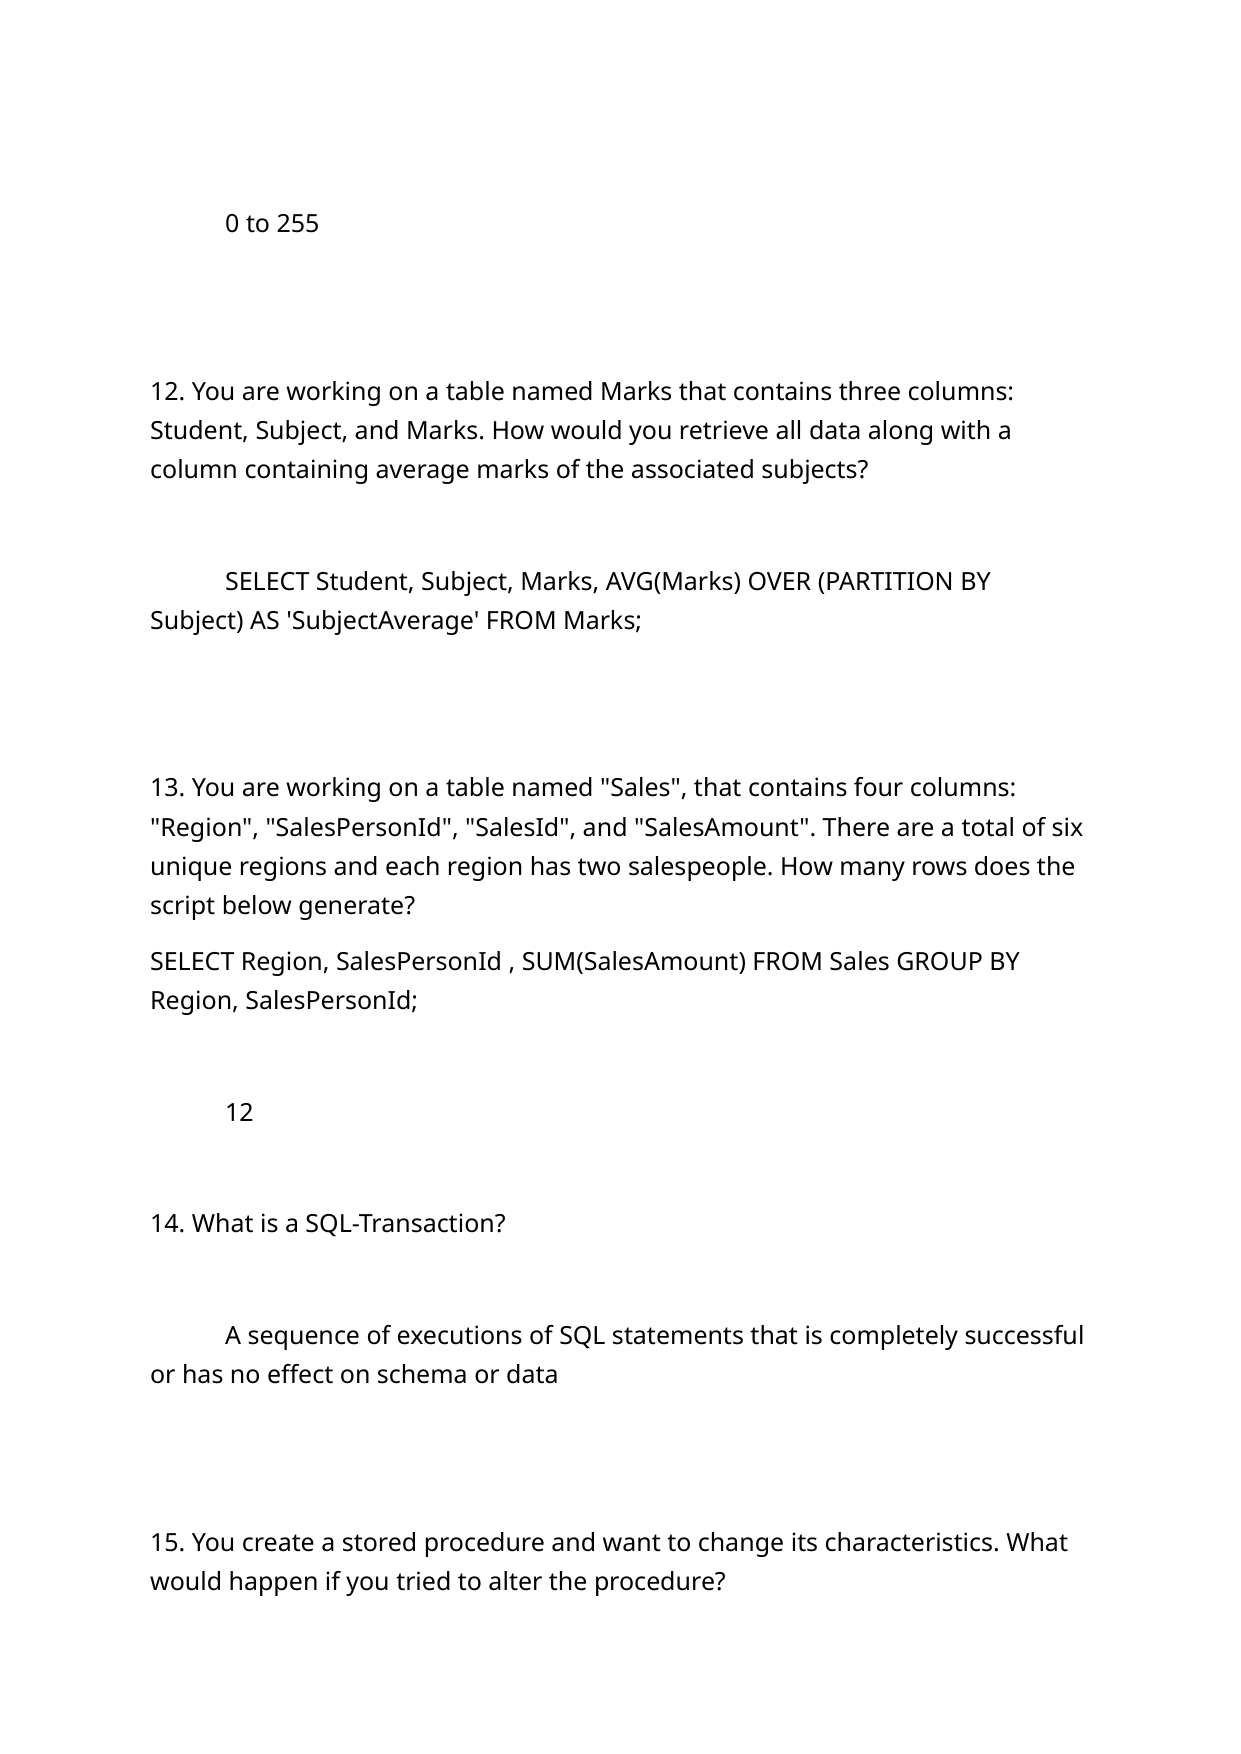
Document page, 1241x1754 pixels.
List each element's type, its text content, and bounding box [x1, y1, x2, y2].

text 14. What is a SQL-Transaction? [150, 1206, 1090, 1240]
text 12. You are working on a table named Marks that contains three columns: Student, Subject, and Marks. How would you retrieve all data along with a column containing average marks of the associated subjects? [150, 373, 1090, 486]
text SELECT Region, SalesPersonId , SUM(SalesAmount) FROM Sales GROUP BY Region, SalesPersonId; [150, 943, 1090, 1017]
text 0 to 255 [150, 206, 1090, 240]
text 13. You are working on a table named "Sales", that contains four columns: "Region", "SalesPersonId", "SalesId", and "SalesAmount". There are a total of six unique regions and each region has two salespeople. How many rows does the script below generate? [150, 770, 1090, 922]
text 15. You create a stored procedure and want to change its characteristics. What would happen if you tried to alter the procedure? [150, 1524, 1090, 1597]
text SELECT Student, Subject, Marks, AVG(Marks) OVER (PARTITION BY Subject) AS 'SubjectAverage' FROM Marks; [150, 563, 1090, 637]
text A sequence of executions of SQL statements that is completely successful or has no effect on schema or data [150, 1317, 1090, 1391]
text 12 [150, 1094, 1090, 1128]
